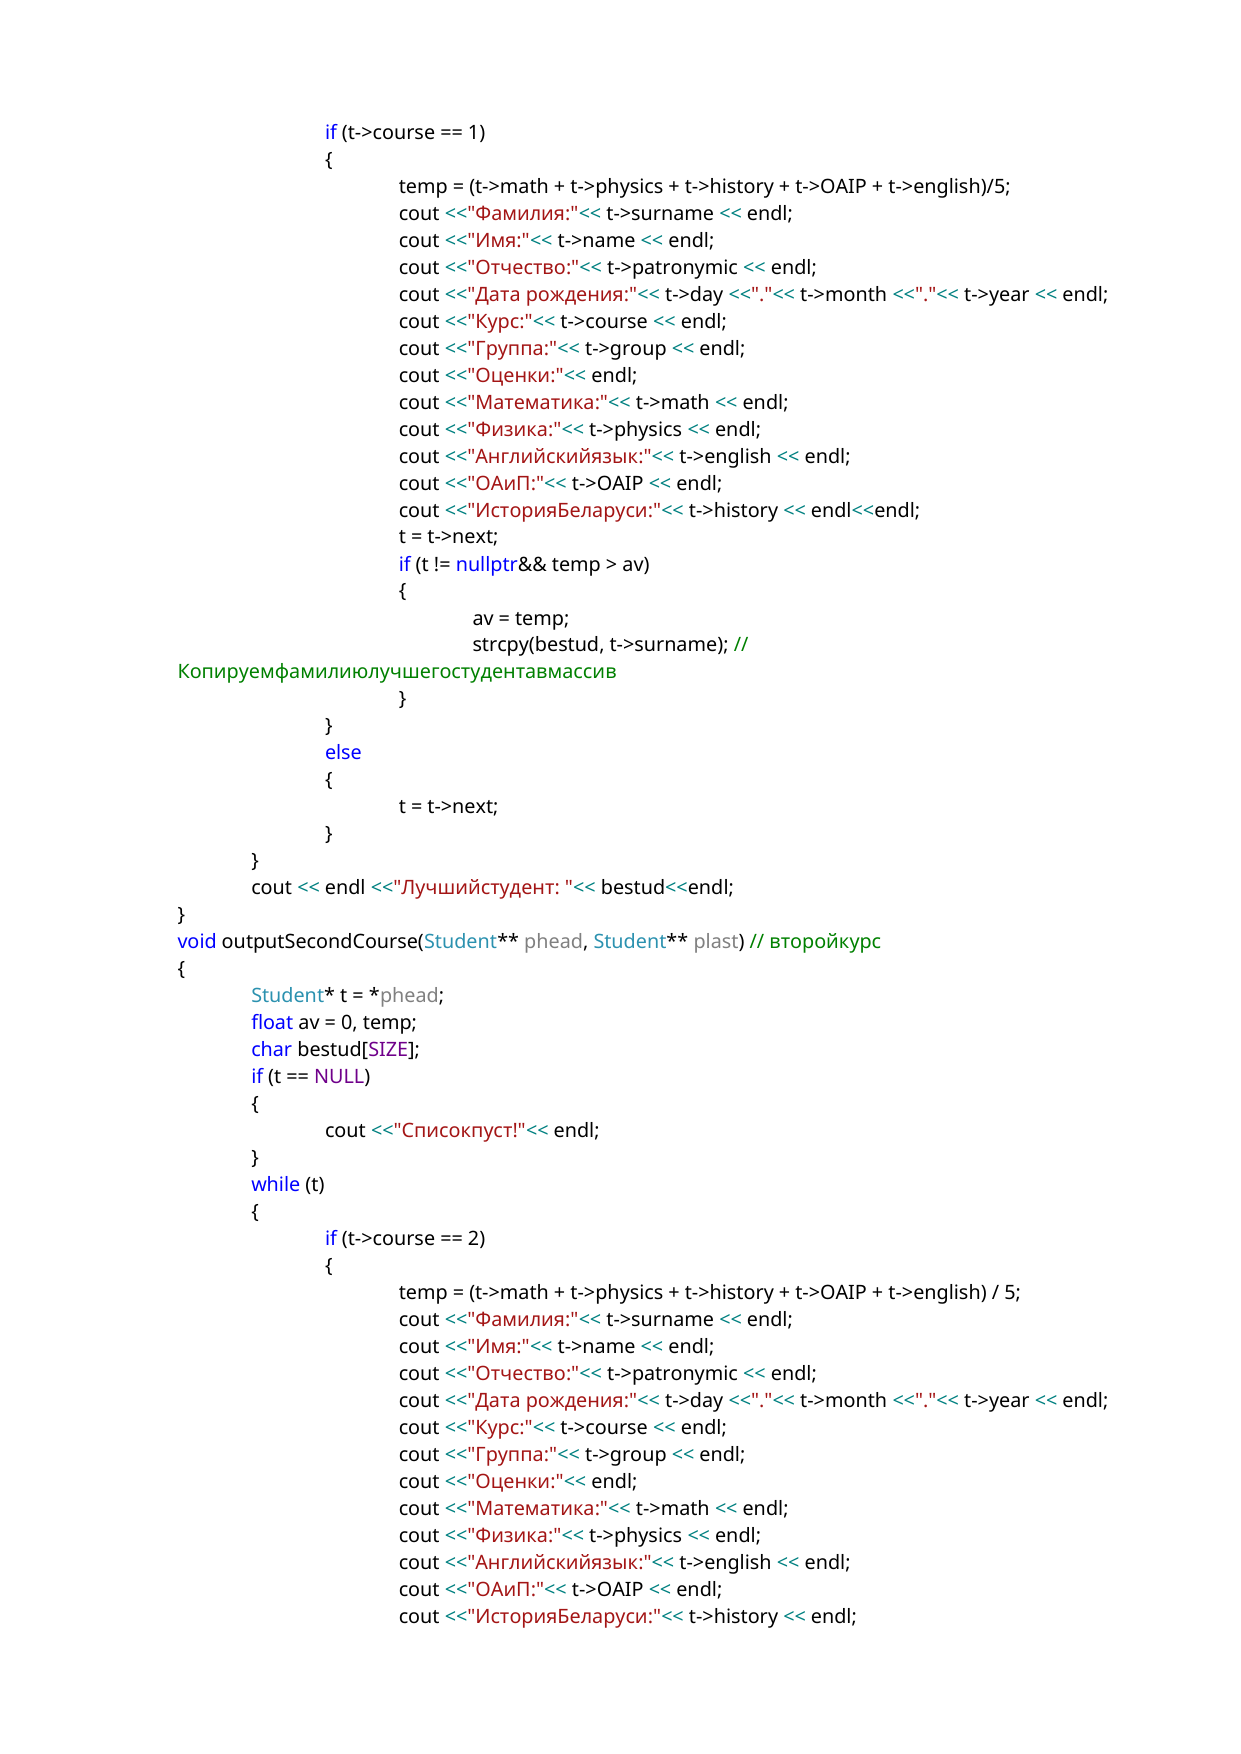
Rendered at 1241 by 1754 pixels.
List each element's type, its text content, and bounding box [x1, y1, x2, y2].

text cout <<"ОАиП:"<< t->OAIP << endl; [177, 1575, 1152, 1602]
text cout <<"Отчество:"<< t->patronymic << endl; [177, 1359, 1152, 1386]
text { [177, 1197, 1152, 1224]
text cout <<"Английскийязык:"<< t->english << endl; [177, 442, 1152, 469]
text t = t->next; [177, 523, 1152, 550]
text temp = (t->math + t->physics + t->history + t->OAIP + t->english)/5; [177, 172, 1152, 199]
text cout <<"ОАиП:"<< t->OAIP << endl; [177, 469, 1152, 496]
text cout <<"Списокпуст!"<< endl; [177, 1116, 1152, 1143]
text void outputSecondCourse(Student** phead, Student** plast) // второйкурс [177, 927, 1152, 954]
text float av = 0, temp; [177, 1008, 1152, 1035]
text } [177, 685, 1152, 712]
text cout <<"Английскийязык:"<< t->english << endl; [177, 1548, 1152, 1575]
text av = temp; [177, 604, 1152, 631]
text cout <<"Дата рождения:"<< t->day <<"."<< t->month <<"."<< t->year << endl; [177, 280, 1152, 307]
text if (t == NULL) [177, 1062, 1152, 1089]
text Student* t = *phead; [177, 981, 1152, 1008]
text } [177, 901, 1152, 927]
text cout <<"Дата рождения:"<< t->day <<"."<< t->month <<"."<< t->year << endl; [177, 1386, 1152, 1413]
text t = t->next; [177, 793, 1152, 819]
text { [177, 577, 1152, 604]
text { [177, 1089, 1152, 1116]
text } [177, 847, 1152, 873]
text } [177, 819, 1152, 847]
text cout <<"Группа:"<< t->group << endl; [177, 1440, 1152, 1467]
text cout << endl <<"Лучшийстудент: "<< bestud<<endl; [177, 873, 1152, 901]
text cout <<"Фамилия:"<< t->surname << endl; [177, 199, 1152, 226]
text cout <<"Курс:"<< t->course << endl; [177, 307, 1152, 334]
text cout <<"Имя:"<< t->name << endl; [177, 1332, 1152, 1359]
text { [177, 1251, 1152, 1278]
text cout <<"Физика:"<< t->physics << endl; [177, 1521, 1152, 1548]
text cout <<"ИсторияБеларуси:"<< t->history << endl<<endl; [177, 496, 1152, 523]
text else [177, 739, 1152, 766]
text temp = (t->math + t->physics + t->history + t->OAIP + t->english) / 5; [177, 1278, 1152, 1305]
text cout <<"Физика:"<< t->physics << endl; [177, 415, 1152, 442]
text cout <<"ИсторияБеларуси:"<< t->history << endl; [177, 1602, 1152, 1629]
text { [177, 145, 1152, 172]
text } [177, 1143, 1152, 1170]
text if (t != nullptr&& temp > av) [177, 550, 1152, 577]
text if (t->course == 2) [177, 1224, 1152, 1251]
text if (t->course == 1) [177, 118, 1152, 145]
text cout <<"Оценки:"<< endl; [177, 361, 1152, 388]
text cout <<"Имя:"<< t->name << endl; [177, 226, 1152, 253]
text cout <<"Курс:"<< t->course << endl; [177, 1413, 1152, 1440]
text cout <<"Оценки:"<< endl; [177, 1467, 1152, 1494]
text cout <<"Фамилия:"<< t->surname << endl; [177, 1305, 1152, 1332]
text cout <<"Математика:"<< t->math << endl; [177, 388, 1152, 415]
text { [177, 766, 1152, 793]
text while (t) [177, 1170, 1152, 1197]
text cout <<"Математика:"<< t->math << endl; [177, 1494, 1152, 1521]
text cout <<"Группа:"<< t->group << endl; [177, 334, 1152, 361]
text char bestud[SIZE]; [177, 1035, 1152, 1062]
text strcpy(bestud, t->surname); // Копируемфамилиюлучшегостудентавмассив [177, 631, 1152, 685]
text cout <<"Отчество:"<< t->patronymic << endl; [177, 253, 1152, 280]
text } [177, 712, 1152, 739]
text { [177, 954, 1152, 981]
